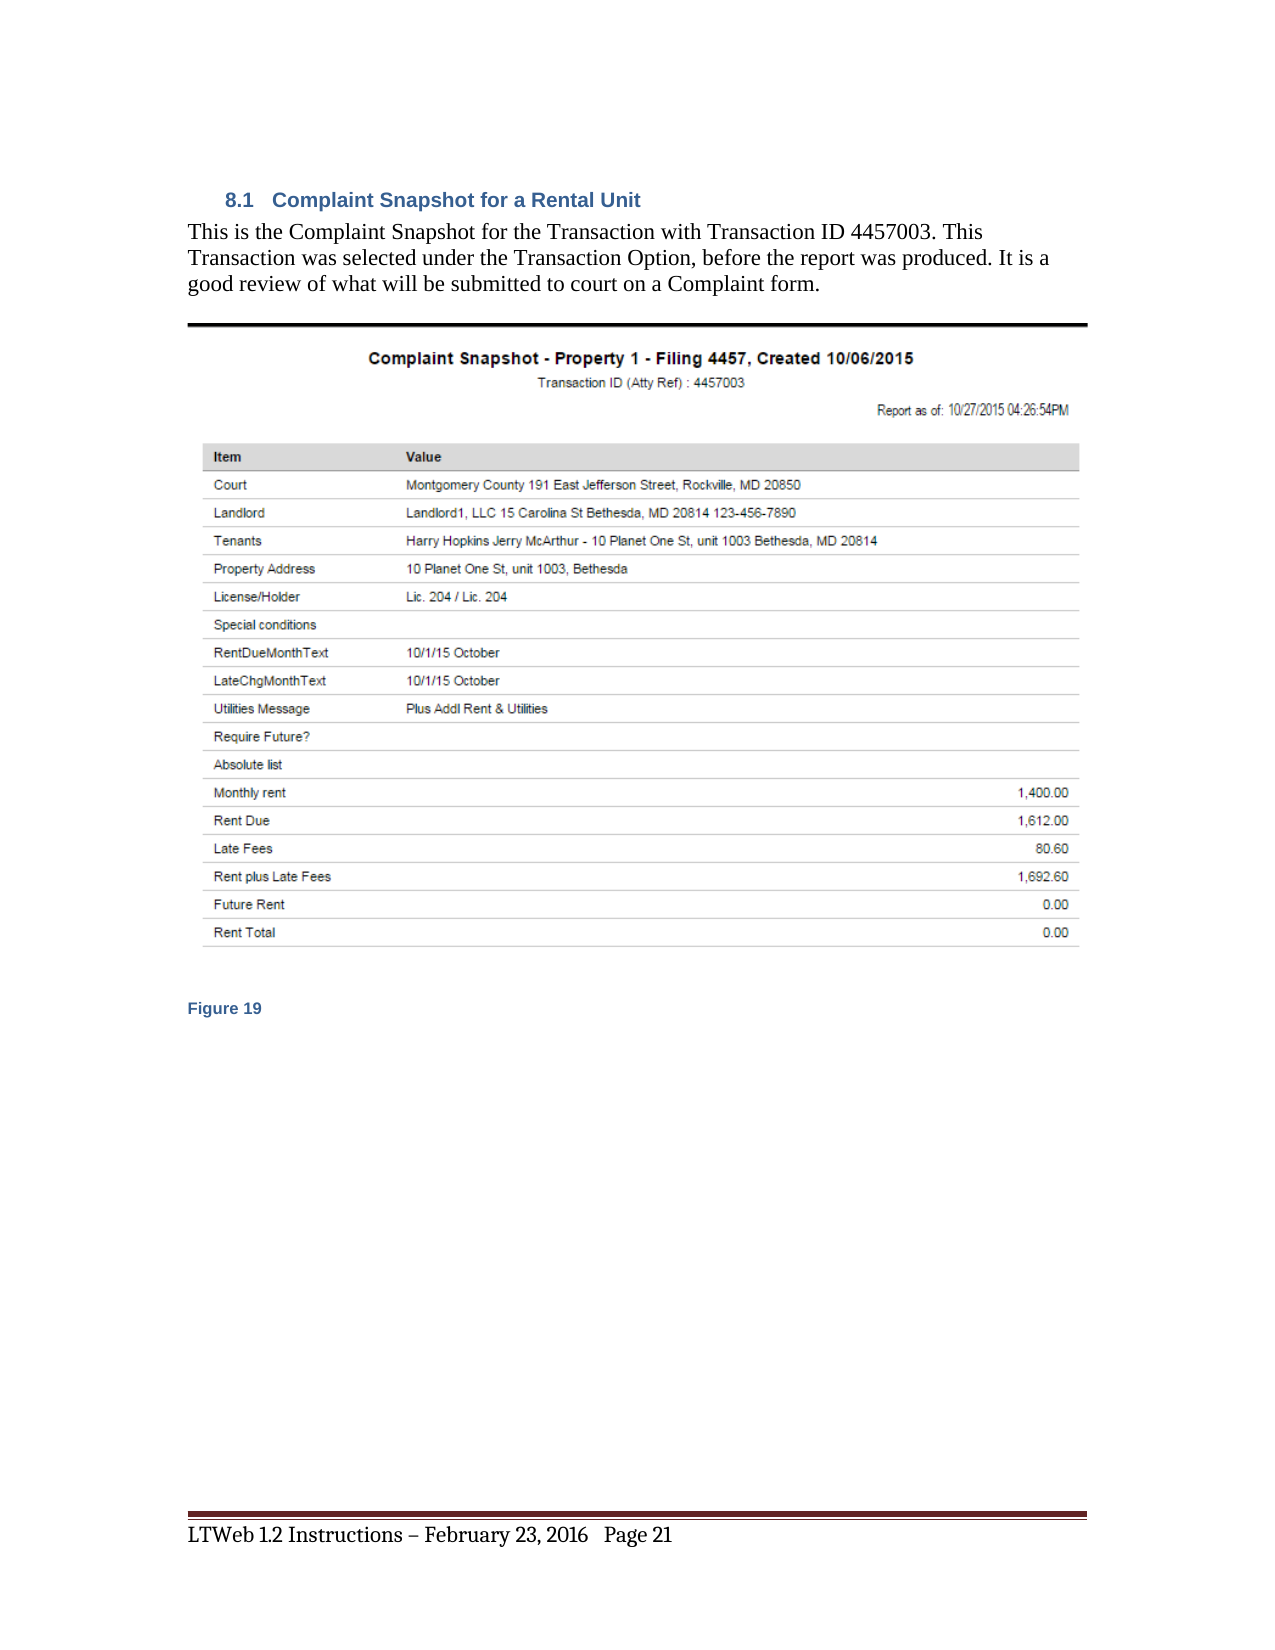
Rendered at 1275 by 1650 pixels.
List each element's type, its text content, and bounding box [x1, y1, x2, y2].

subtitle Complaint Snapshot for a Rental Unit [225, 187, 1087, 211]
text Figure 19 [187, 998, 1087, 1018]
picture [187, 323, 1088, 986]
text This is the Complaint Snapshot for the Transaction with Transaction ID 4457003. This Transaction was selected under the Transaction Option, before the report was produced. It is a good review of what will be submitted to court on a Complaint form. [187, 218, 1087, 297]
